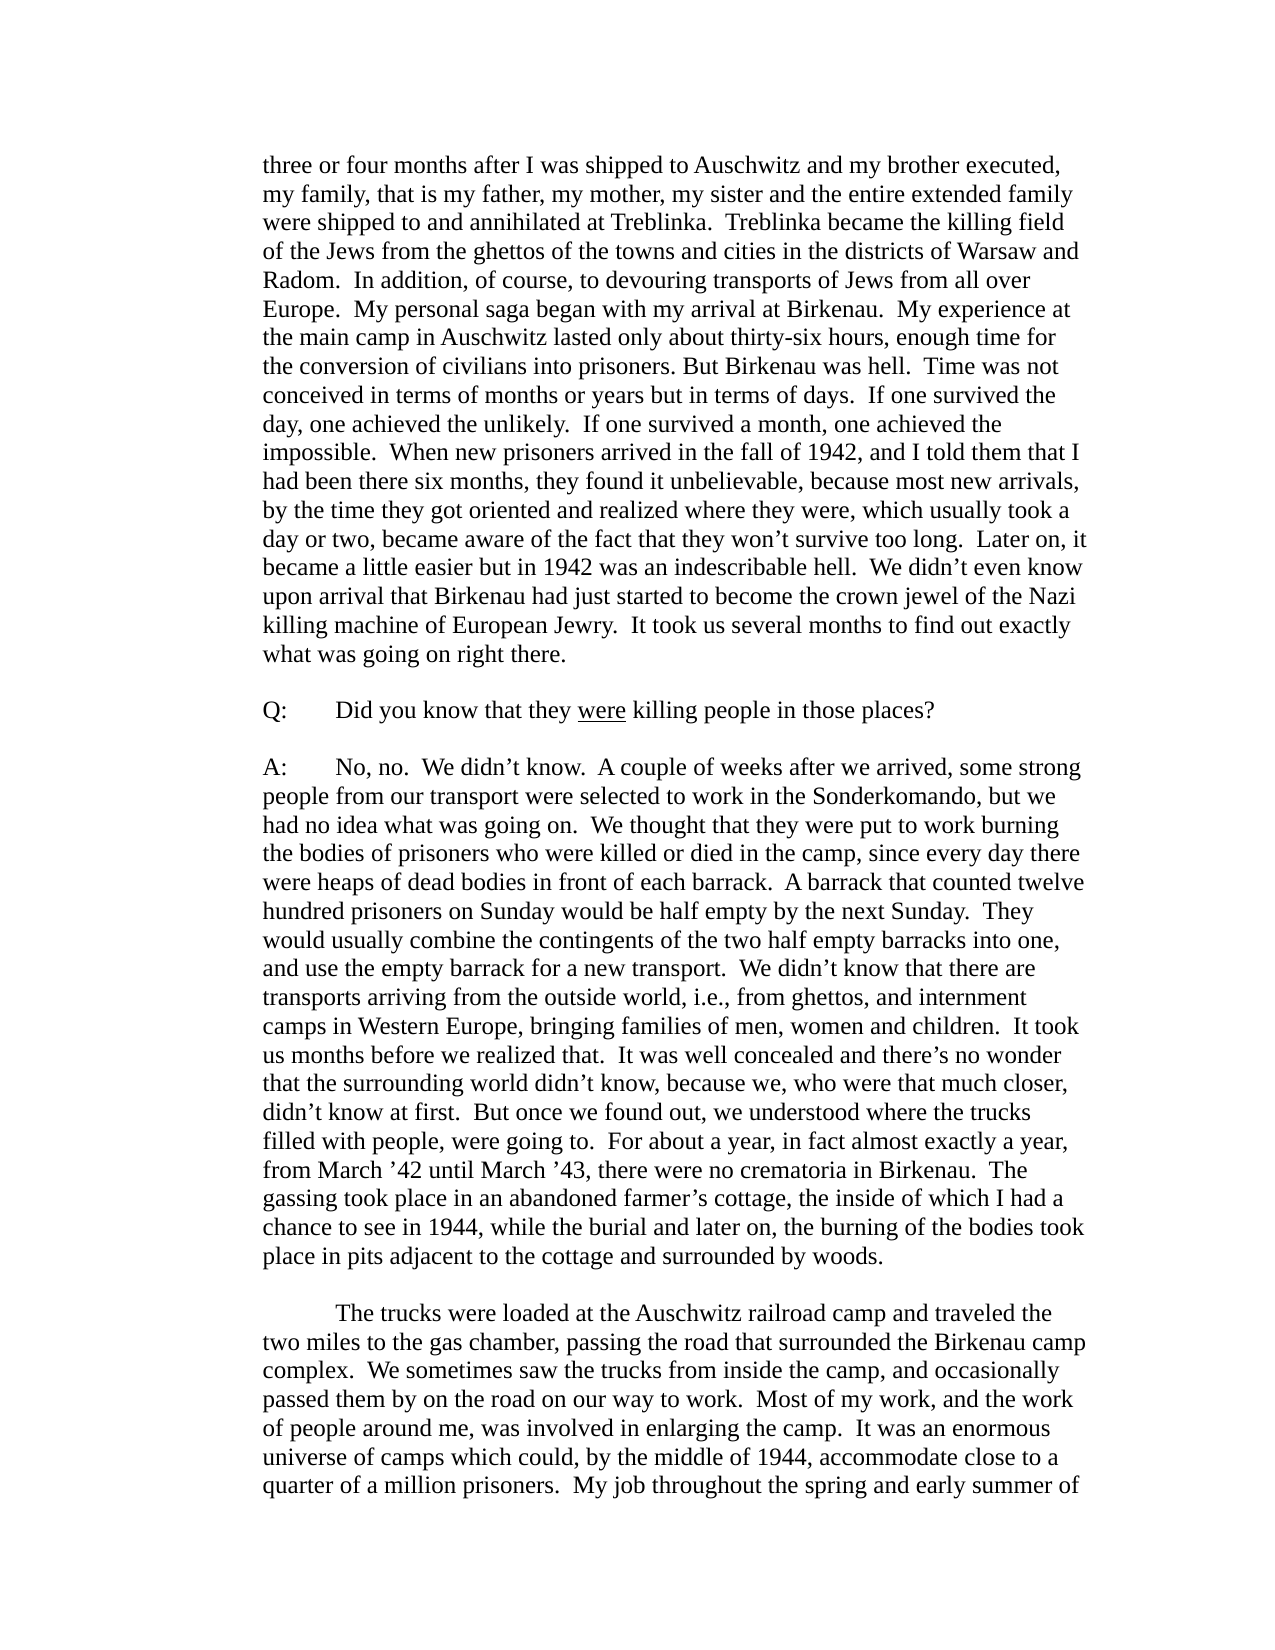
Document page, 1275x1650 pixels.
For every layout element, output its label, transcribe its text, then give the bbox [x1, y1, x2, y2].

text Q: Did you know that they were killing people in those places? [262, 869, 1087, 897]
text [262, 150, 1087, 840]
text A: No, no. We didn’t know. A couple of weeks after we arrived, some strong people from our transport were selected to work in the Sonderkomando, but we had no idea what was going on. We thought that they were put to work burning the bodies of prisoners who were killed or died in the camp, since every day there were heaps of dead bodies in front of each barrack. A barrack that counted twelve hundred prisoners on Sunday would be half empty by the next Sunday. They would usually combine the contingents of the two half empty barracks into one, and use the empty barrack for a new transport. We didn’t know that there are transports arriving from the outside world, i.e., from ghettos, and internment camps in Western Europe, bringing families of men, women and children. It took us months before we realized that. It was well concealed and there’s no wonder that the surrounding world didn’t know, because we, who were that much closer, didn’t know at first. But once we found out, we understood where the trucks filled with people, were going to. For about a year, in fact almost exactly a year, from March ’42 until March ’43, there were no crematoria in Birkenau. The gassing took place in an abandoned farmer’s cottage, the inside of which I had a chance to see in 1944, while the burial and later on, the burning of the bodies took place in pits adjacent to the cottage and surrounded by woods. [262, 926, 1087, 1444]
